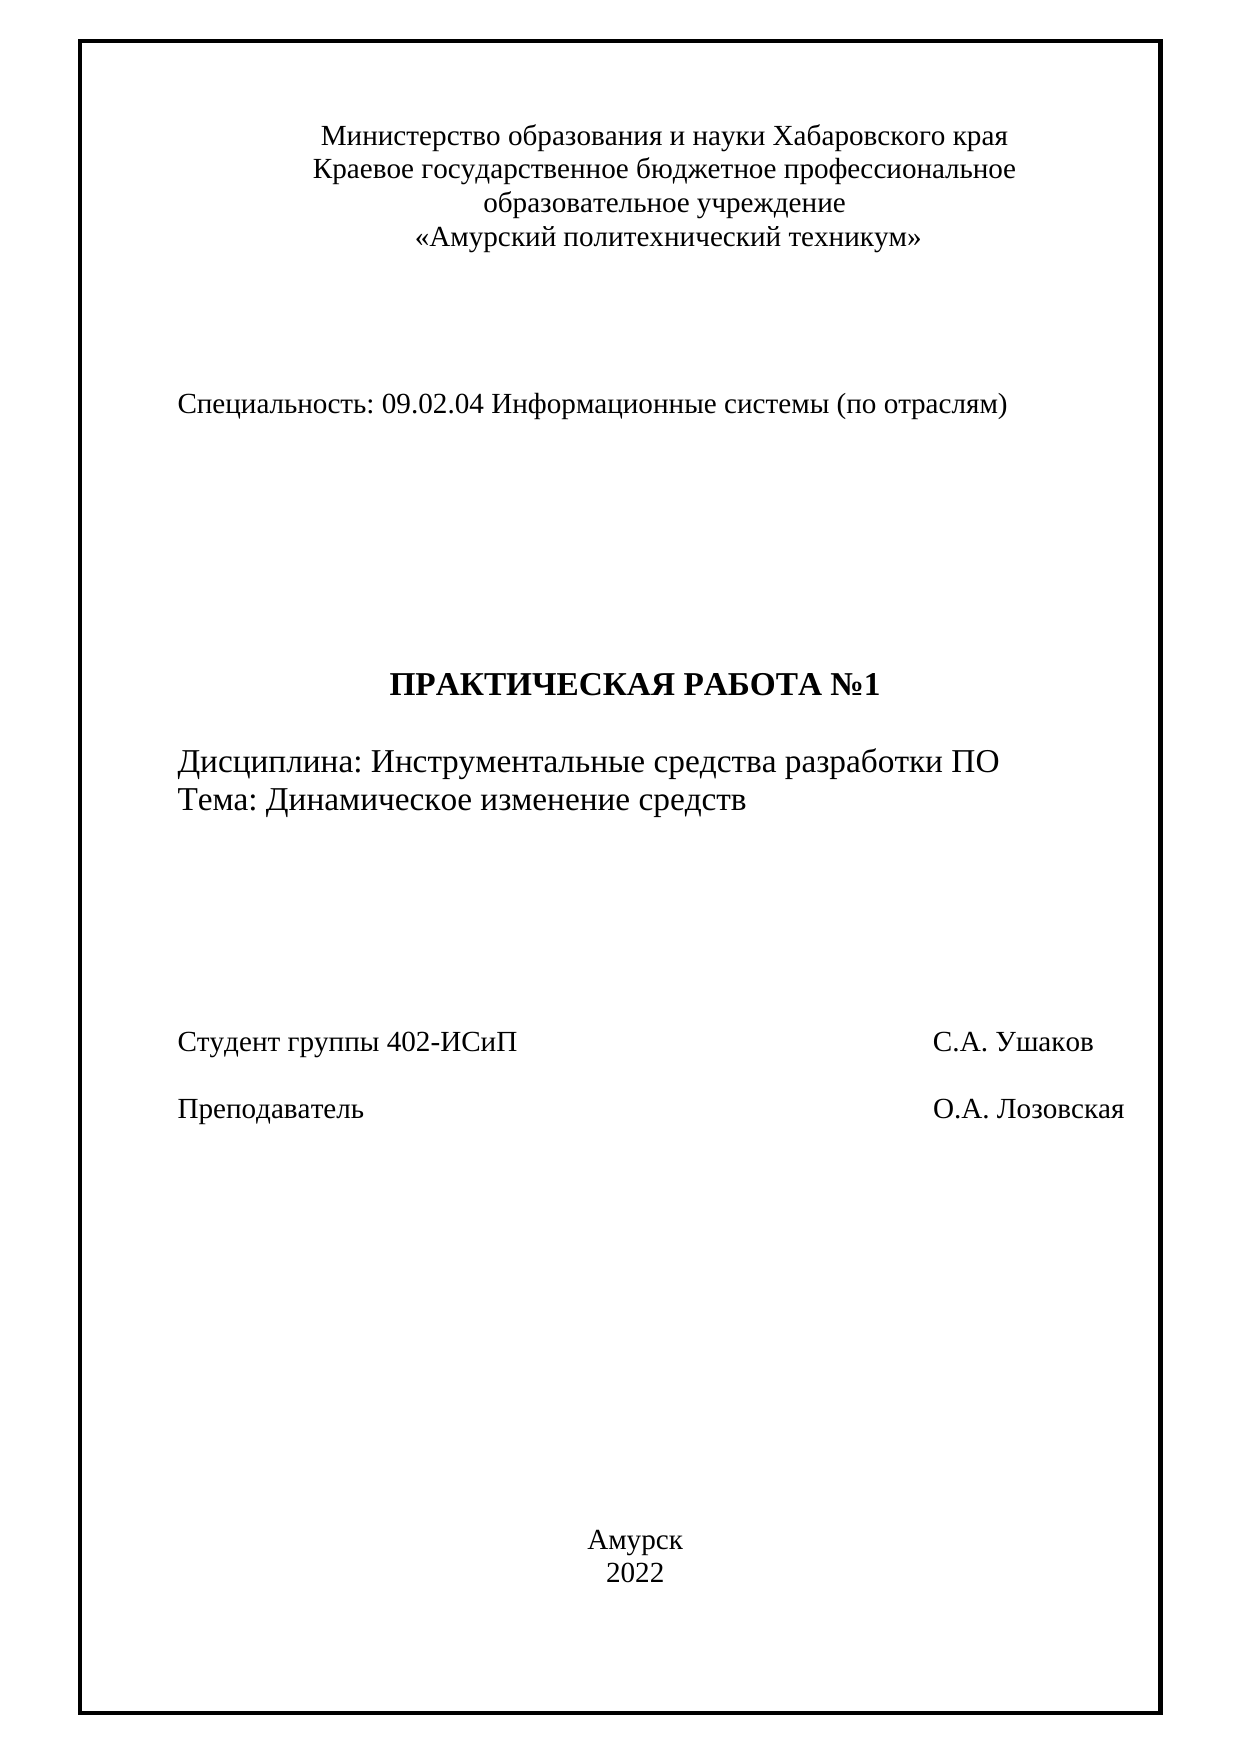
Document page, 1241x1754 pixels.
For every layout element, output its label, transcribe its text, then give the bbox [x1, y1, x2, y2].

text «Амурский политехнический техникум» [177, 219, 1152, 252]
text образовательное учреждение [177, 185, 1152, 219]
text ПРАКТИЧЕСКАЯ РАБОТА №1 [177, 664, 1093, 703]
text Амурск [177, 1522, 1093, 1556]
text Студент группы 402-ИСиП С.А. Ушаков [177, 1024, 1152, 1057]
text 2022 [177, 1556, 1093, 1589]
text Тема: Динамическое изменение средств [177, 779, 1093, 818]
text Преподаватель О.А. Лозовская [177, 1091, 1152, 1124]
text Специальность: 09.02.04 Информационные системы (по отраслям) [177, 386, 1093, 420]
text Дисциплина: Инструментальные средства разработки ПО [177, 741, 1093, 779]
text Краевое государственное бюджетное профессиональное [177, 152, 1152, 185]
text Министерство образования и науки Хабаровского края [177, 118, 1152, 152]
